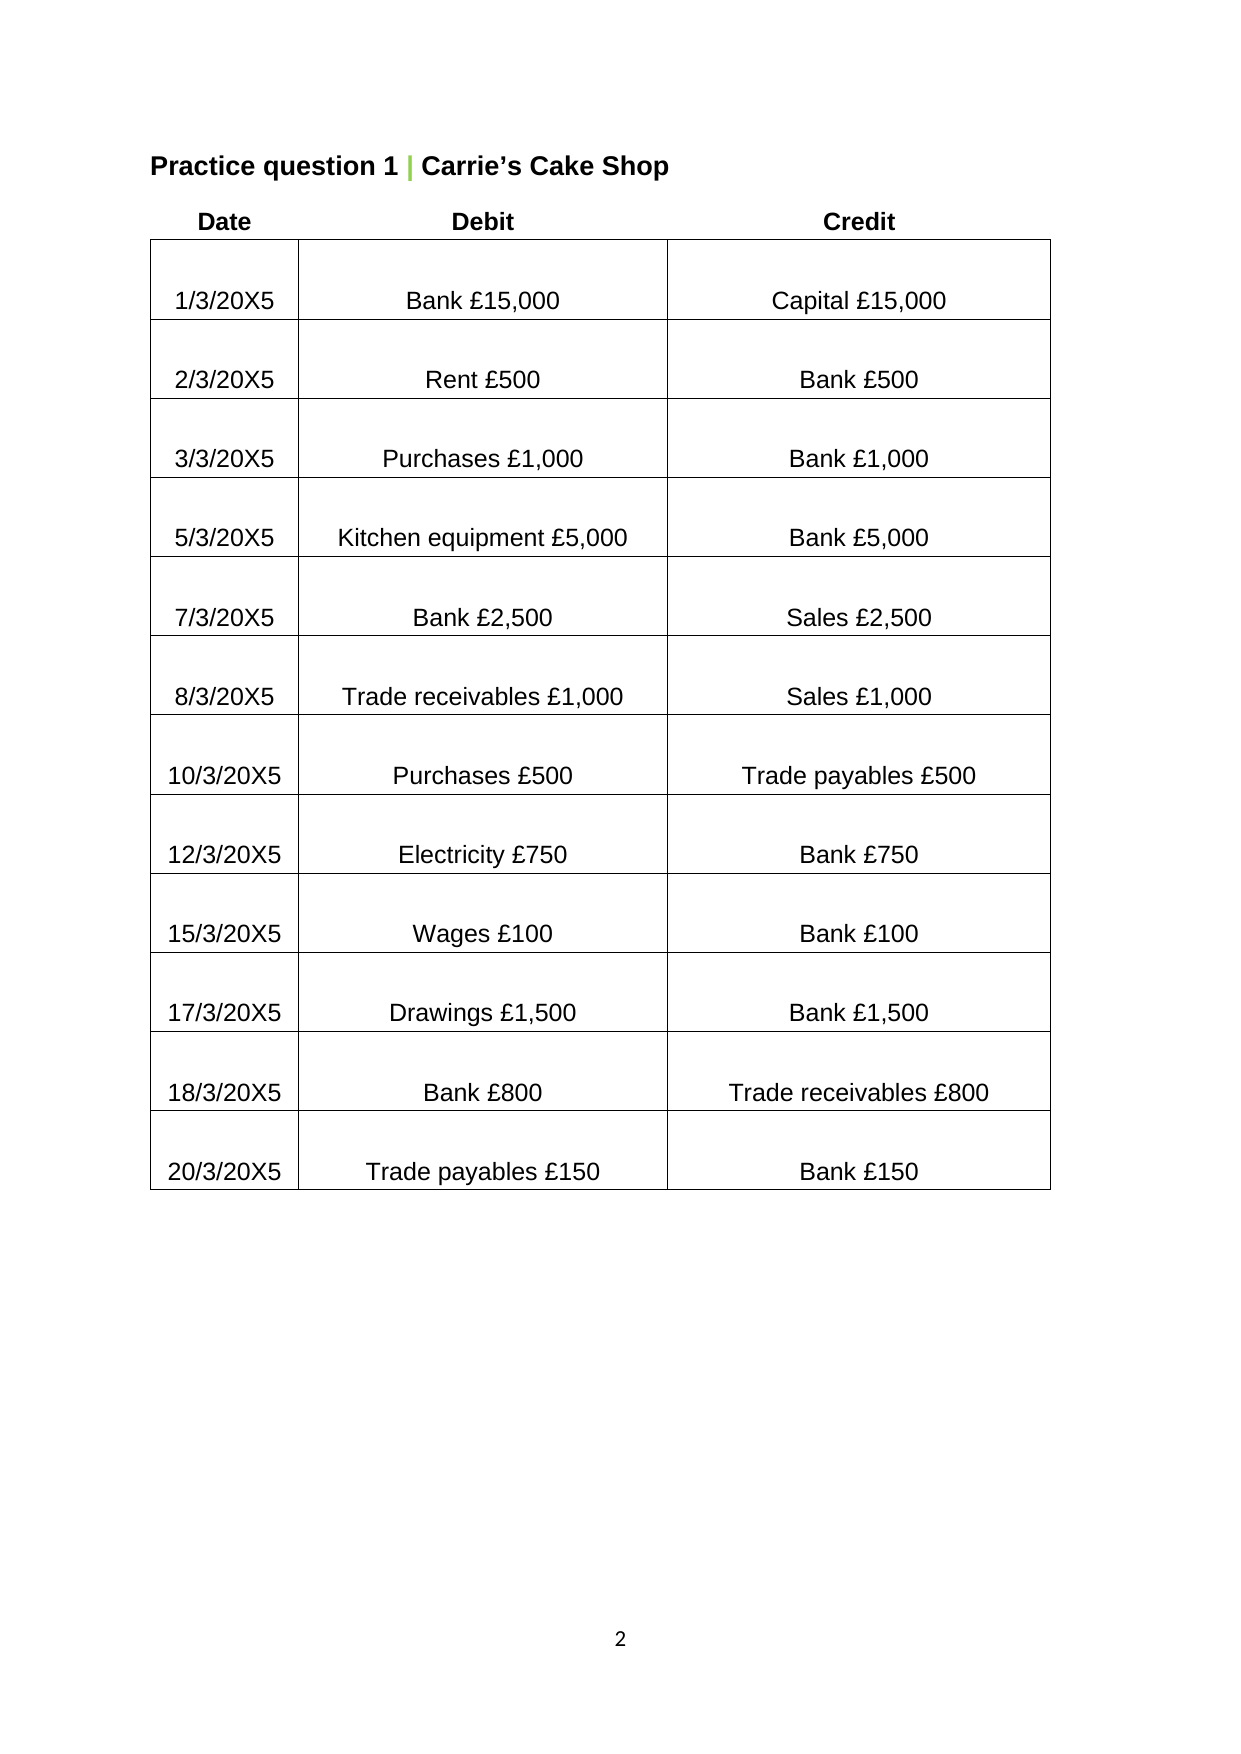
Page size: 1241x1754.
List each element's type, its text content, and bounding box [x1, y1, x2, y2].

table_cell Wages £100 [299, 874, 667, 952]
table_header Credit [667, 200, 1051, 239]
text Practice question 1 | Carrie’s Cake Shop [150, 150, 1090, 181]
table_cell Bank £1,000 [668, 399, 1050, 477]
table_cell Bank £2,500 [299, 557, 667, 635]
table_cell Trade receivables £1,000 [299, 636, 667, 714]
table_cell 10/3/20X5 [151, 715, 298, 793]
table_cell Bank £1,500 [668, 953, 1050, 1031]
table_cell Trade receivables £800 [668, 1032, 1050, 1110]
table_cell Bank £750 [668, 795, 1050, 873]
table_cell 1/3/20X5 [151, 240, 298, 318]
table_cell Bank £500 [668, 320, 1050, 398]
table_cell Bank £5,000 [668, 478, 1050, 556]
table_cell 2/3/20X5 [151, 320, 298, 398]
table_cell 3/3/20X5 [151, 399, 298, 477]
table_cell 17/3/20X5 [151, 953, 298, 1031]
table_cell 18/3/20X5 [151, 1032, 298, 1110]
table_cell Purchases £1,000 [299, 399, 667, 477]
table_cell Sales £2,500 [668, 557, 1050, 635]
table_cell 15/3/20X5 [151, 874, 298, 952]
table_cell Bank £800 [299, 1032, 667, 1110]
table_cell 12/3/20X5 [151, 795, 298, 873]
table_cell Rent £500 [299, 320, 667, 398]
table_cell Bank £15,000 [299, 240, 667, 318]
table_cell 8/3/20X5 [151, 636, 298, 714]
table_cell Capital £15,000 [668, 240, 1050, 318]
table_cell Bank £100 [668, 874, 1050, 952]
table_cell Drawings £1,500 [299, 953, 667, 1031]
table_cell 7/3/20X5 [151, 557, 298, 635]
table_cell 20/3/20X5 [151, 1111, 298, 1189]
table_cell Kitchen equipment £5,000 [299, 478, 667, 556]
table_cell Bank £150 [668, 1111, 1050, 1189]
table_cell Purchases £500 [299, 715, 667, 793]
table_cell 5/3/20X5 [151, 478, 298, 556]
table_cell Trade payables £150 [299, 1111, 667, 1189]
table_cell Trade payables £500 [668, 715, 1050, 793]
table_cell Sales £1,000 [668, 636, 1050, 714]
table_header Debit [298, 200, 667, 239]
table_cell Electricity £750 [299, 795, 667, 873]
table_header Date [151, 200, 298, 239]
